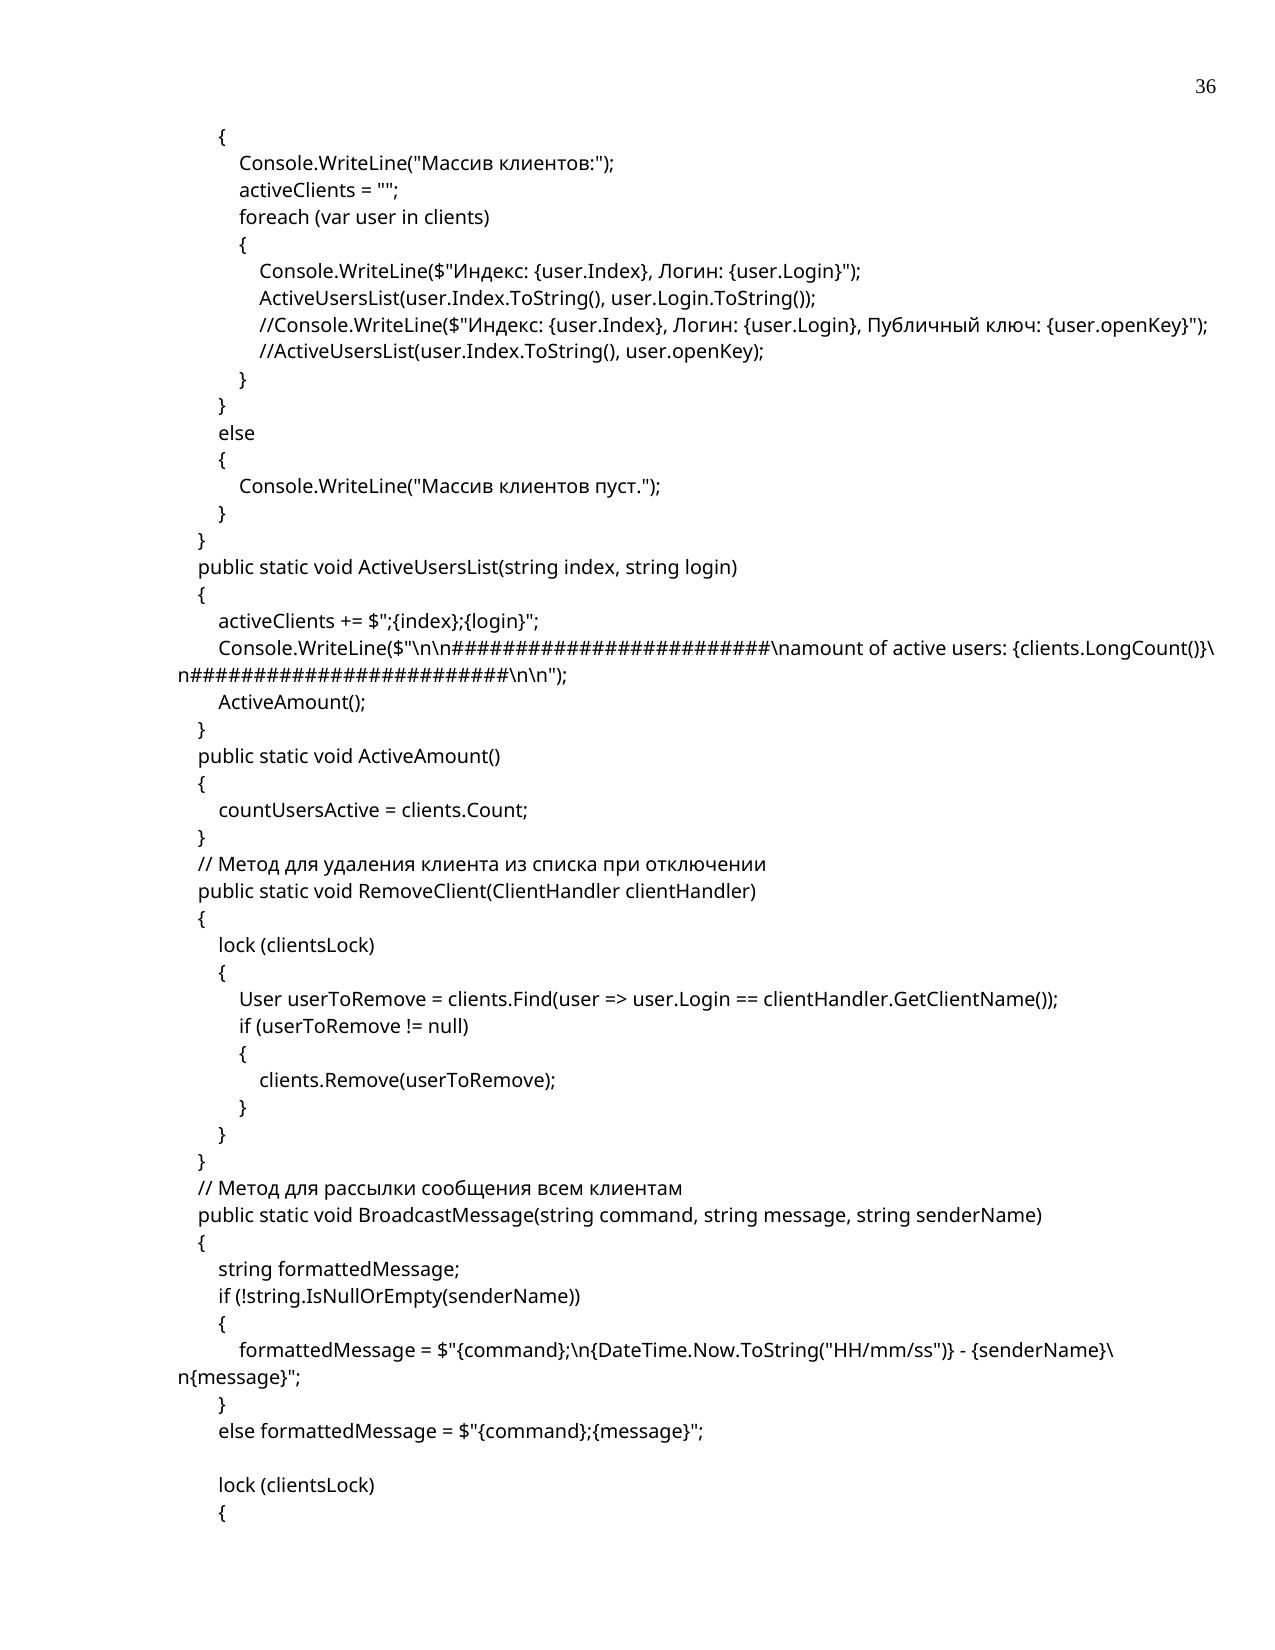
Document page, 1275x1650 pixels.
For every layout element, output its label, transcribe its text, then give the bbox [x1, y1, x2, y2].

text formattedMessage = $"{command};\n{DateTime.Now.ToString("HH/mm/ss")} - {senderName}\n{message}"; [177, 1336, 1216, 1390]
text // Метод для удаления клиента из списка при отключении [177, 850, 1216, 877]
text { [177, 581, 1216, 608]
text { [177, 1309, 1216, 1336]
text } [177, 823, 1216, 850]
text ActiveAmount(); [177, 688, 1216, 716]
text { [177, 958, 1216, 985]
text //ActiveUsersList(user.Index.ToString(), user.openKey); [177, 338, 1216, 365]
text { [177, 904, 1216, 931]
text } [177, 1147, 1216, 1174]
text } [177, 500, 1216, 527]
text foreach (var user in clients) [177, 203, 1216, 230]
text } [177, 1120, 1216, 1147]
text public static void ActiveUsersList(string index, string login) [177, 554, 1216, 581]
text public static void BroadcastMessage(string command, string message, string senderName) [177, 1201, 1216, 1228]
text public static void ActiveAmount() [177, 742, 1216, 769]
text { [177, 769, 1216, 796]
text lock (clientsLock) [177, 1471, 1216, 1498]
text Console.WriteLine($"\n\n#########################\namount of active users: {clients.LongCount()}\n#########################\n\n"); [177, 634, 1216, 688]
text Console.WriteLine("Массив клиентов:"); [177, 149, 1216, 176]
text else [177, 419, 1216, 446]
text countUsersActive = clients.Count; [177, 796, 1216, 823]
text activeClients = ""; [177, 176, 1216, 203]
text lock (clientsLock) [177, 931, 1216, 958]
text if (userToRemove != null) [177, 1012, 1216, 1039]
text clients.Remove(userToRemove); [177, 1066, 1216, 1093]
text activeClients += $";{index};{login}"; [177, 608, 1216, 634]
text } [177, 1390, 1216, 1417]
text } [177, 716, 1216, 742]
text { [177, 1498, 1216, 1525]
text { [177, 230, 1216, 257]
text { [177, 1039, 1216, 1066]
text { [177, 1228, 1216, 1255]
text } [177, 392, 1216, 419]
text else formattedMessage = $"{command};{message}"; [177, 1417, 1216, 1444]
text { [177, 122, 1216, 149]
text string formattedMessage; [177, 1255, 1216, 1282]
text ActiveUsersList(user.Index.ToString(), user.Login.ToString()); [177, 284, 1216, 311]
text //Console.WriteLine($"Индекс: {user.Index}, Логин: {user.Login}, Публичный ключ: {user.openKey}"); [177, 311, 1216, 338]
text { [177, 446, 1216, 473]
text } [177, 1093, 1216, 1120]
text User userToRemove = clients.Find(user => user.Login == clientHandler.GetClientName()); [177, 985, 1216, 1012]
text Console.WriteLine($"Индекс: {user.Index}, Логин: {user.Login}"); [177, 257, 1216, 284]
text } [177, 365, 1216, 392]
text public static void RemoveClient(ClientHandler clientHandler) [177, 877, 1216, 904]
text if (!string.IsNullOrEmpty(senderName)) [177, 1282, 1216, 1309]
text } [177, 527, 1216, 554]
text Console.WriteLine("Массив клиентов пуст."); [177, 473, 1216, 500]
text // Метод для рассылки сообщения всем клиентам [177, 1174, 1216, 1201]
